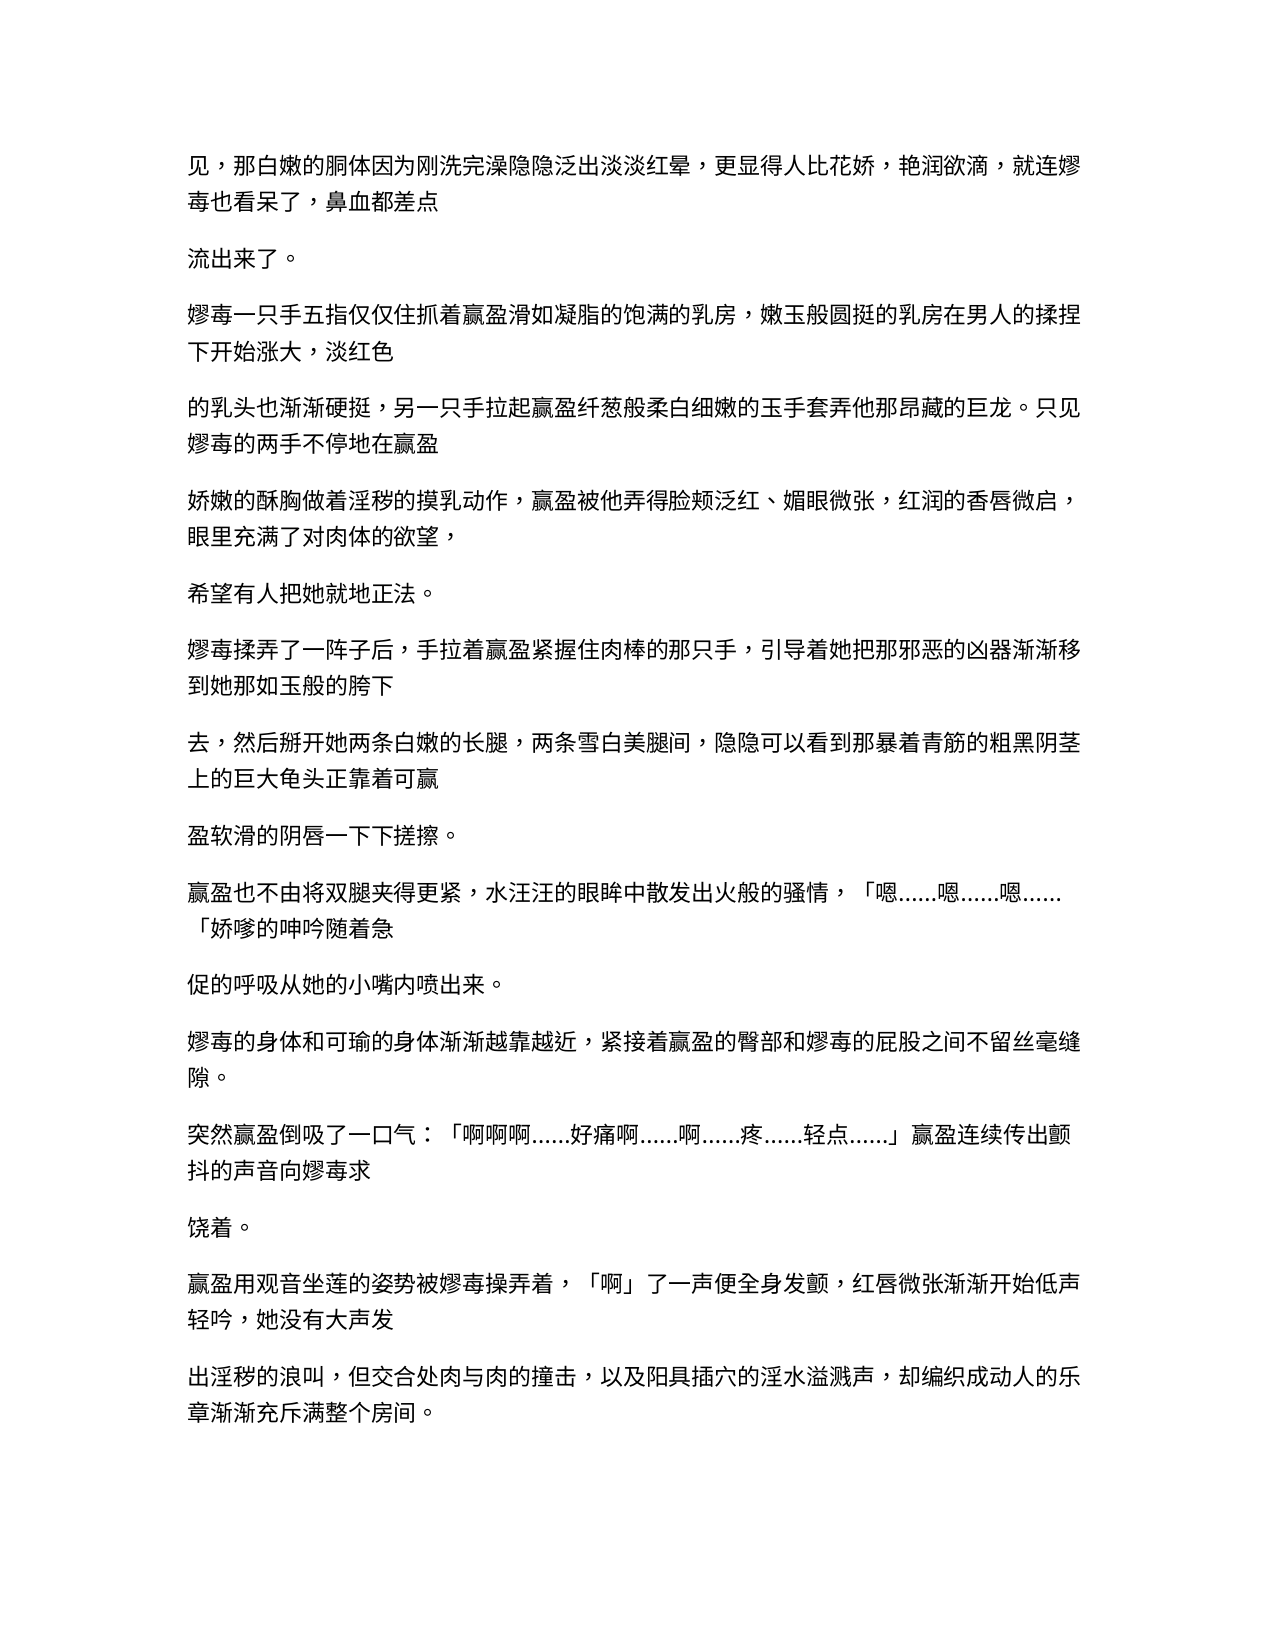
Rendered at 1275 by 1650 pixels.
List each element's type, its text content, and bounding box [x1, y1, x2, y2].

text 希望有人把她就地正法。 [187, 578, 1087, 609]
text 饶着。 [187, 1211, 1087, 1243]
text 嫪毐一只手五指仅仅住抓着赢盈滑如凝脂的饱满的乳房，嫩玉般圆挺的乳房在男人的揉捏下开始涨大，淡红色 [187, 299, 1087, 367]
text 赢盈用观音坐莲的姿势被嫪毐操弄着，「啊」了一声便全身发颤，红唇微张渐渐开始低声轻吟，她没有大声发 [187, 1268, 1087, 1335]
text 娇嫩的酥胸做着淫秽的摸乳动作，赢盈被他弄得脸颊泛红、媚眼微张，红润的香唇微启，眼里充满了对肉体的欲望， [187, 485, 1087, 552]
text 赢盈也不由将双腿夹得更紧，水汪汪的眼眸中散发出火般的骚情，「嗯……嗯……嗯……「娇嗲的呻吟随着急 [187, 877, 1087, 944]
text 促的呼吸从她的小嘴内喷出来。 [187, 969, 1087, 1001]
text 嫪毐的身体和可瑜的身体渐渐越靠越近，紧接着赢盈的臀部和嫪毐的屁股之间不留丝毫缝隙。 [187, 1026, 1087, 1093]
text 去，然后掰开她两条白嫩的长腿，两条雪白美腿间，隐隐可以看到那暴着青筋的粗黑阴茎上的巨大龟头正靠着可赢 [187, 727, 1087, 794]
text 突然赢盈倒吸了一口气：「啊啊啊……好痛啊……啊……疼……轻点……」赢盈连续传出颤抖的声音向嫪毐求 [187, 1119, 1087, 1186]
text 嫪毐揉弄了一阵子后，手拉着赢盈紧握住肉棒的那只手，引导着她把那邪恶的凶器渐渐移到她那如玉般的胯下 [187, 634, 1087, 702]
text 的乳头也渐渐硬挺，另一只手拉起赢盈纤葱般柔白细嫩的玉手套弄他那昂藏的巨龙。只见嫪毐的两手不停地在赢盈 [187, 392, 1087, 459]
text 见，那白嫩的胴体因为刚洗完澡隐隐泛出淡淡红晕，更显得人比花娇，艳润欲滴，就连嫪毐也看呆了，鼻血都差点 [187, 150, 1087, 217]
text 出淫秽的浪叫，但交合处肉与肉的撞击，以及阳具插穴的淫水溢溅声，却编织成动人的乐章渐渐充斥满整个房间。 [187, 1361, 1087, 1428]
text 盈软滑的阴唇一下下搓擦。 [187, 820, 1087, 851]
text 流出来了。 [187, 243, 1087, 274]
